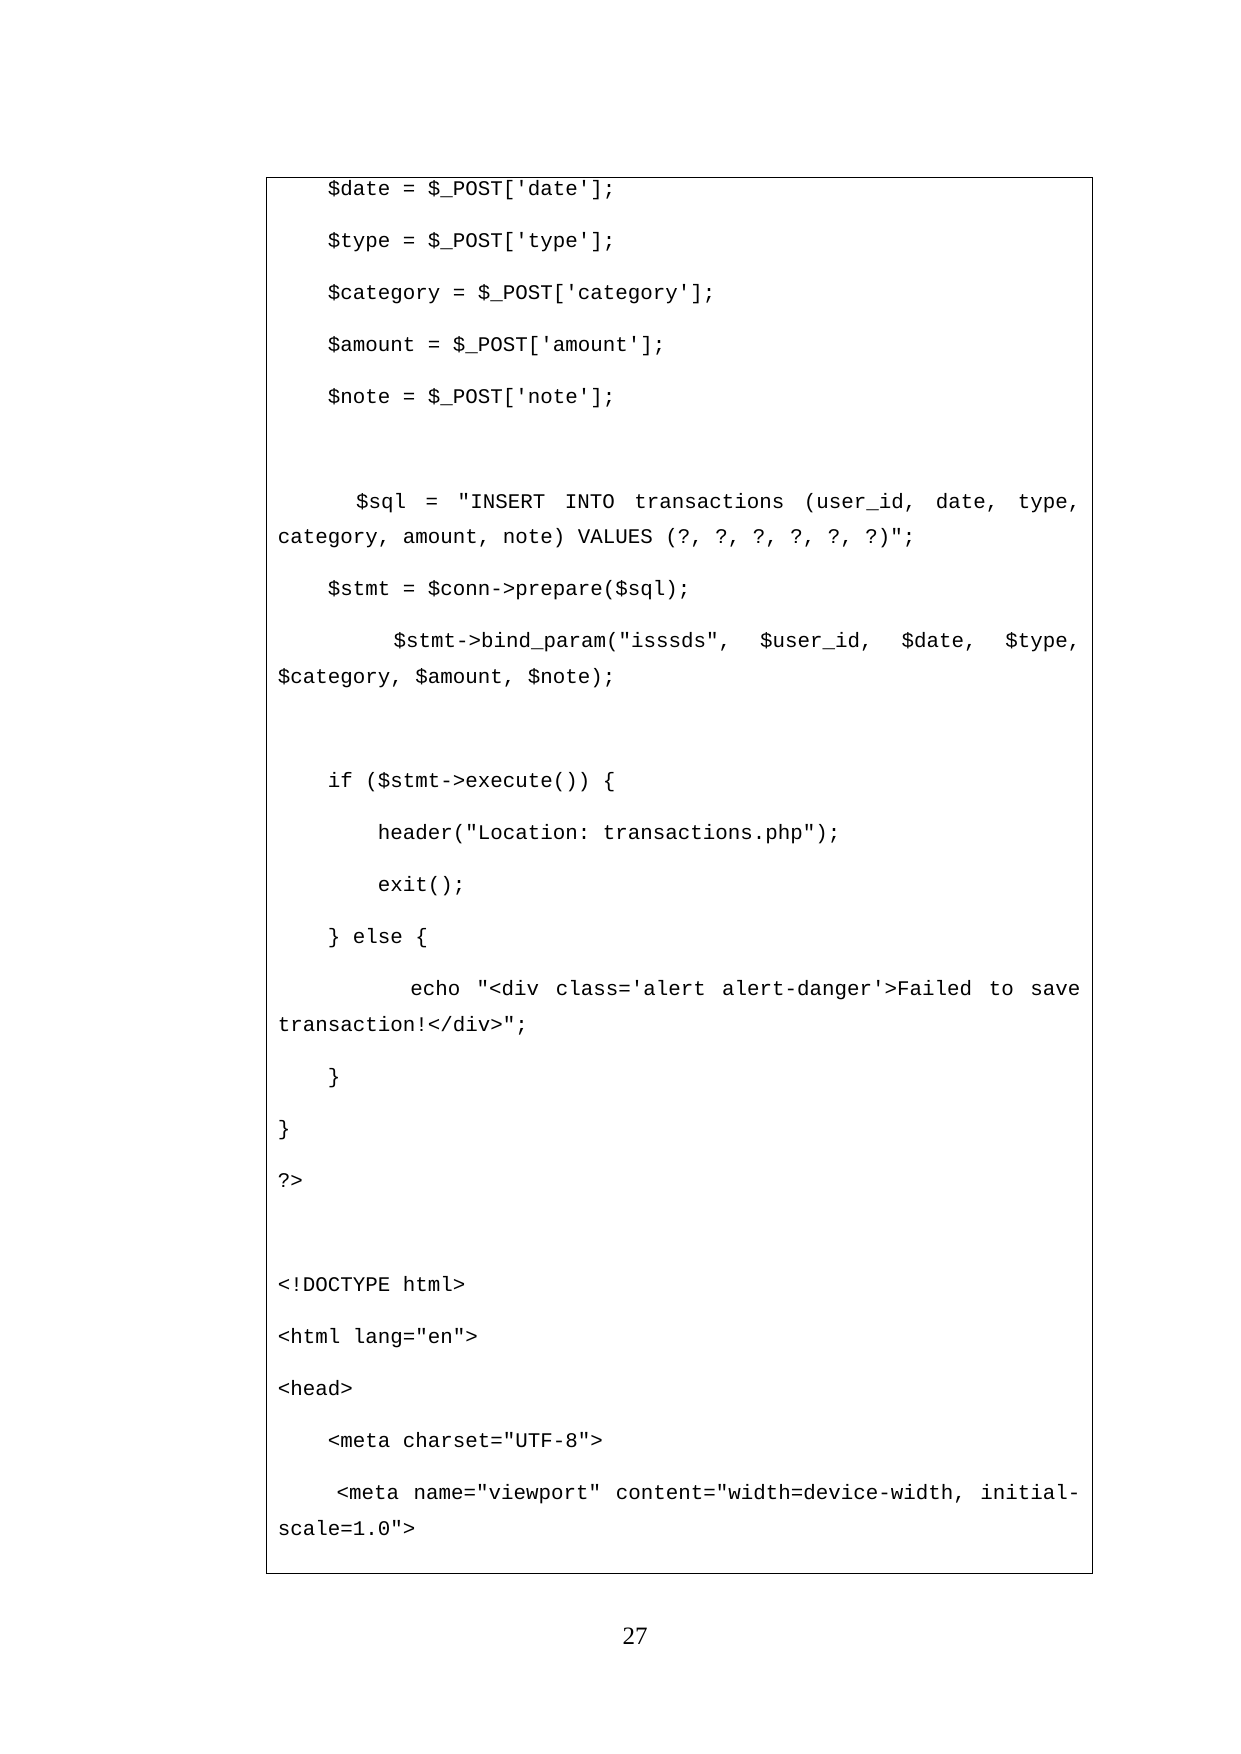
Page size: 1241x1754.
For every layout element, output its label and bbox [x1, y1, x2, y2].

table_header [267, 178, 1092, 1572]
